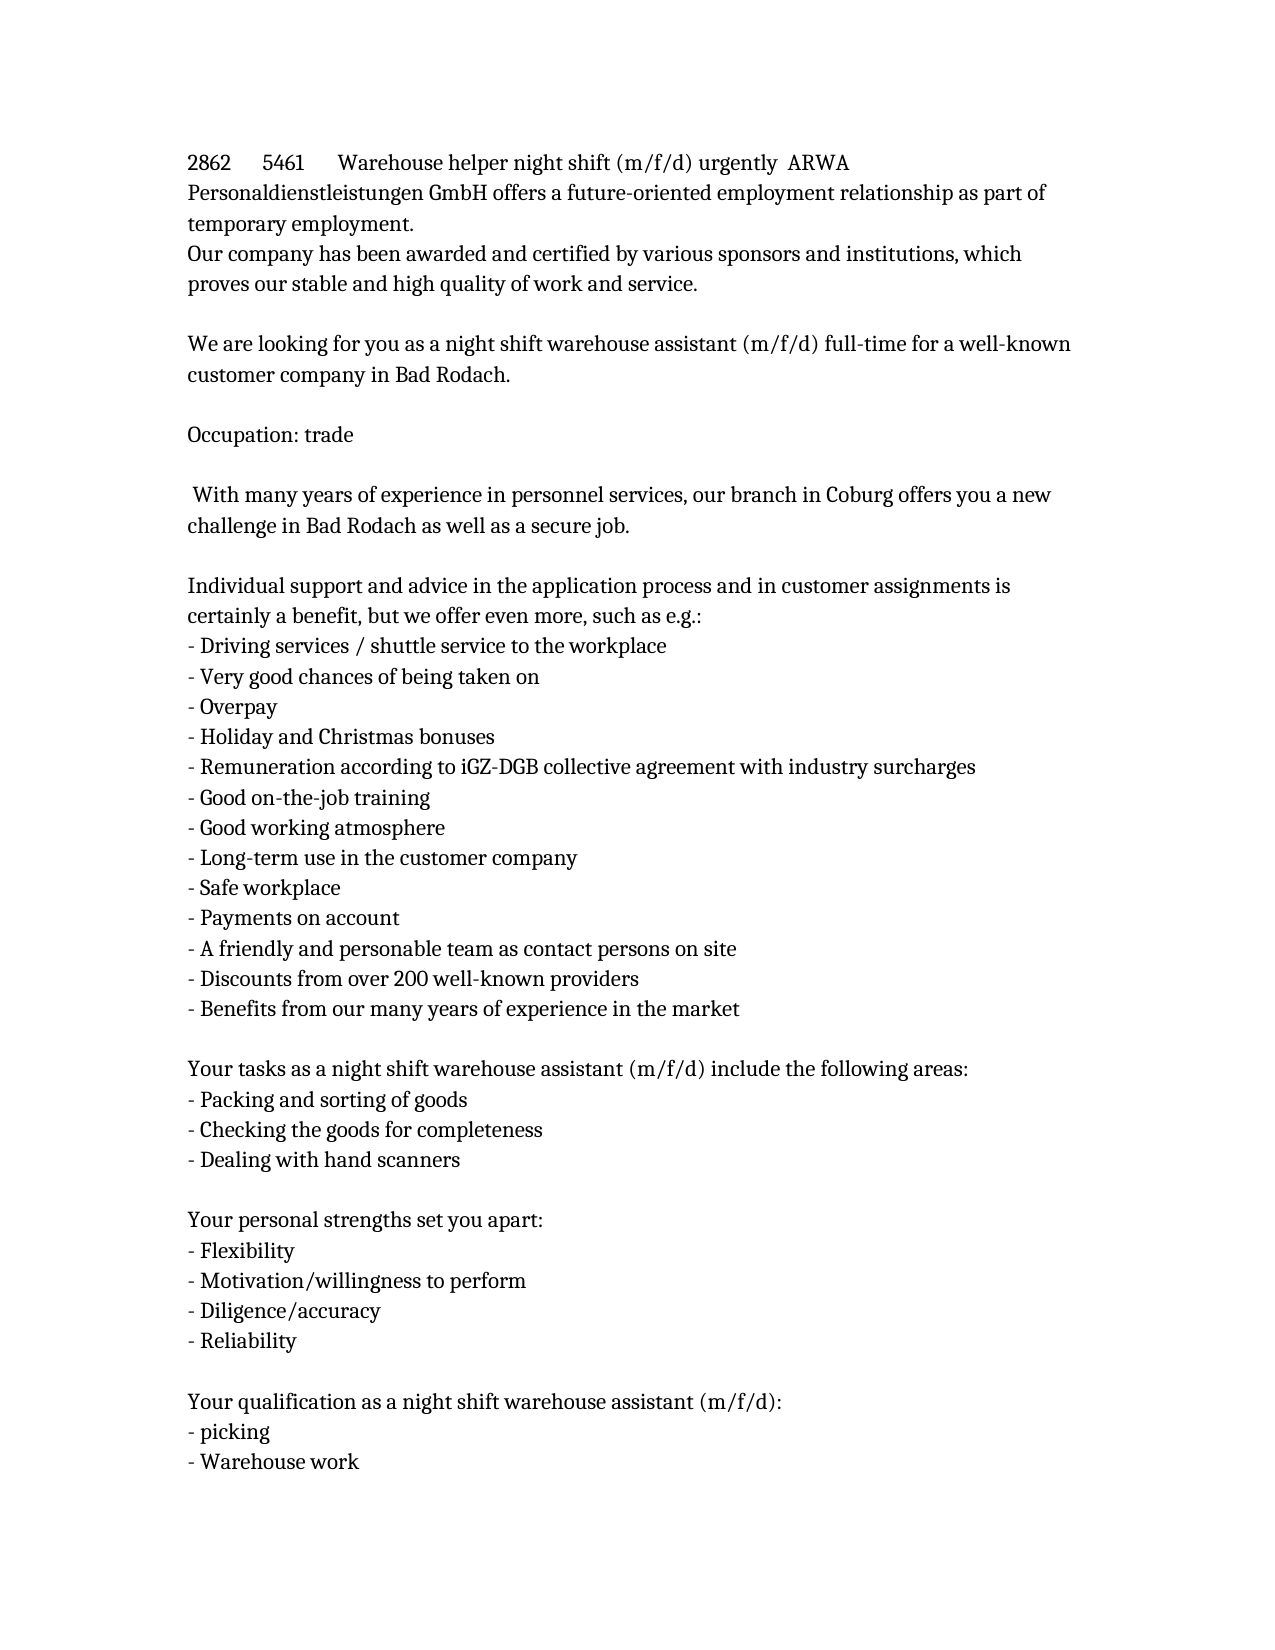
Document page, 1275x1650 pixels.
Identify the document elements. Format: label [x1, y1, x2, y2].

text [187, 150, 1087, 1475]
